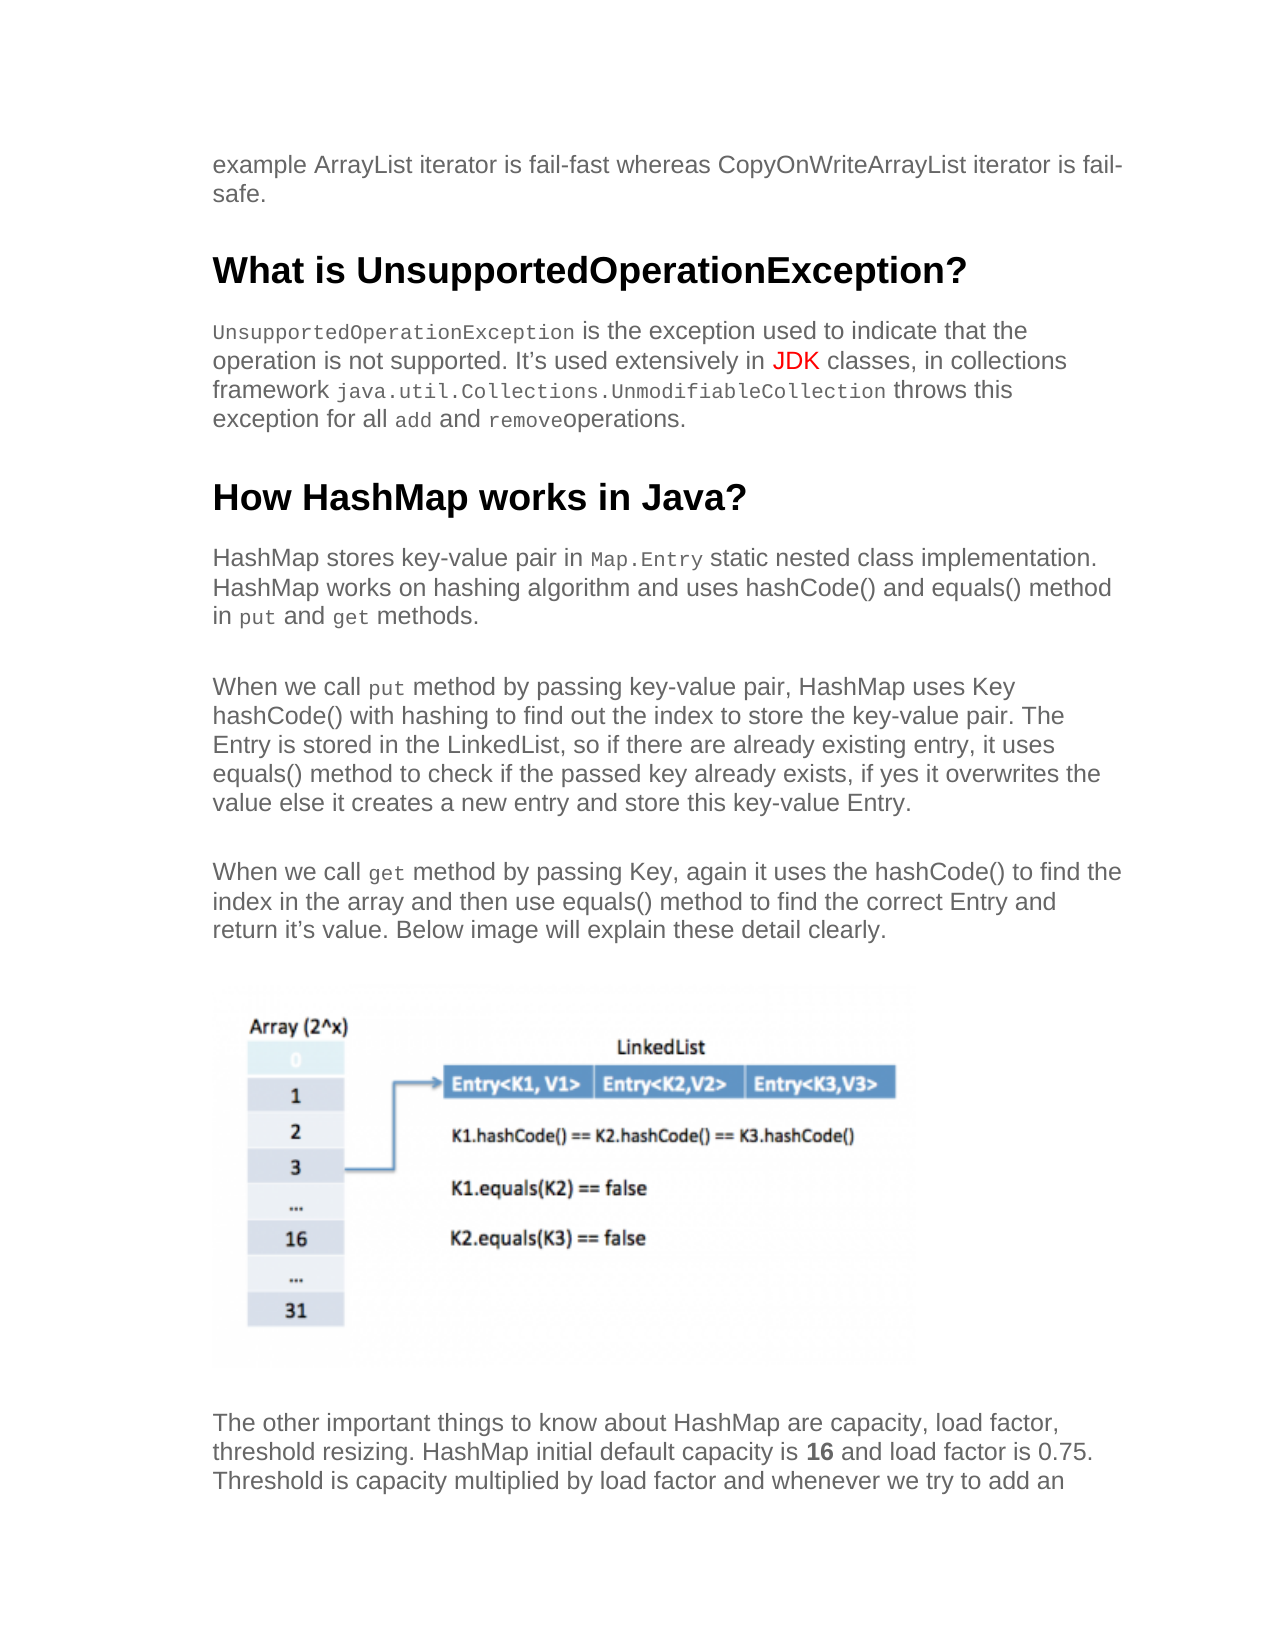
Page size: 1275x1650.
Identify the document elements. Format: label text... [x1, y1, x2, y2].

list What is UnsupportedOperationException? [175, 248, 1125, 291]
text UnsupportedOperationException is the exception used to indicate that the operation is not supported. It’s used extensively in JDK classes, in collections framework java.util.Collections.UnmodifiableCollection throws this exception for all add and removeoperations. [212, 316, 1125, 434]
text When we call put method by passing key-value pair, HashMap uses Key hashCode() with hashing to find out the index to store the key-value pair. The Entry is stored in the LinkedList, so if there are already existing entry, it uses equals() method to check if the passed key already exists, if yes it overwrites the value else it creates a new entry and store this key-value Entry. [212, 672, 1125, 816]
text When we call get method by passing Key, again it uses the hashCode() to find the index in the array and then use equals() method to find the correct Entry and return it’s value. Below image will explain these detail clearly. [212, 857, 1125, 944]
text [212, 1408, 1125, 1494]
text HashMap stores key-value pair in Map.Entry static nested class implementation. HashMap works on hashing algorithm and uses hashCode() and equals() method in put and get methods. [212, 543, 1125, 631]
list How HashMap works in Java? [175, 475, 1125, 518]
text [212, 150, 1125, 207]
picture [212, 984, 916, 1368]
